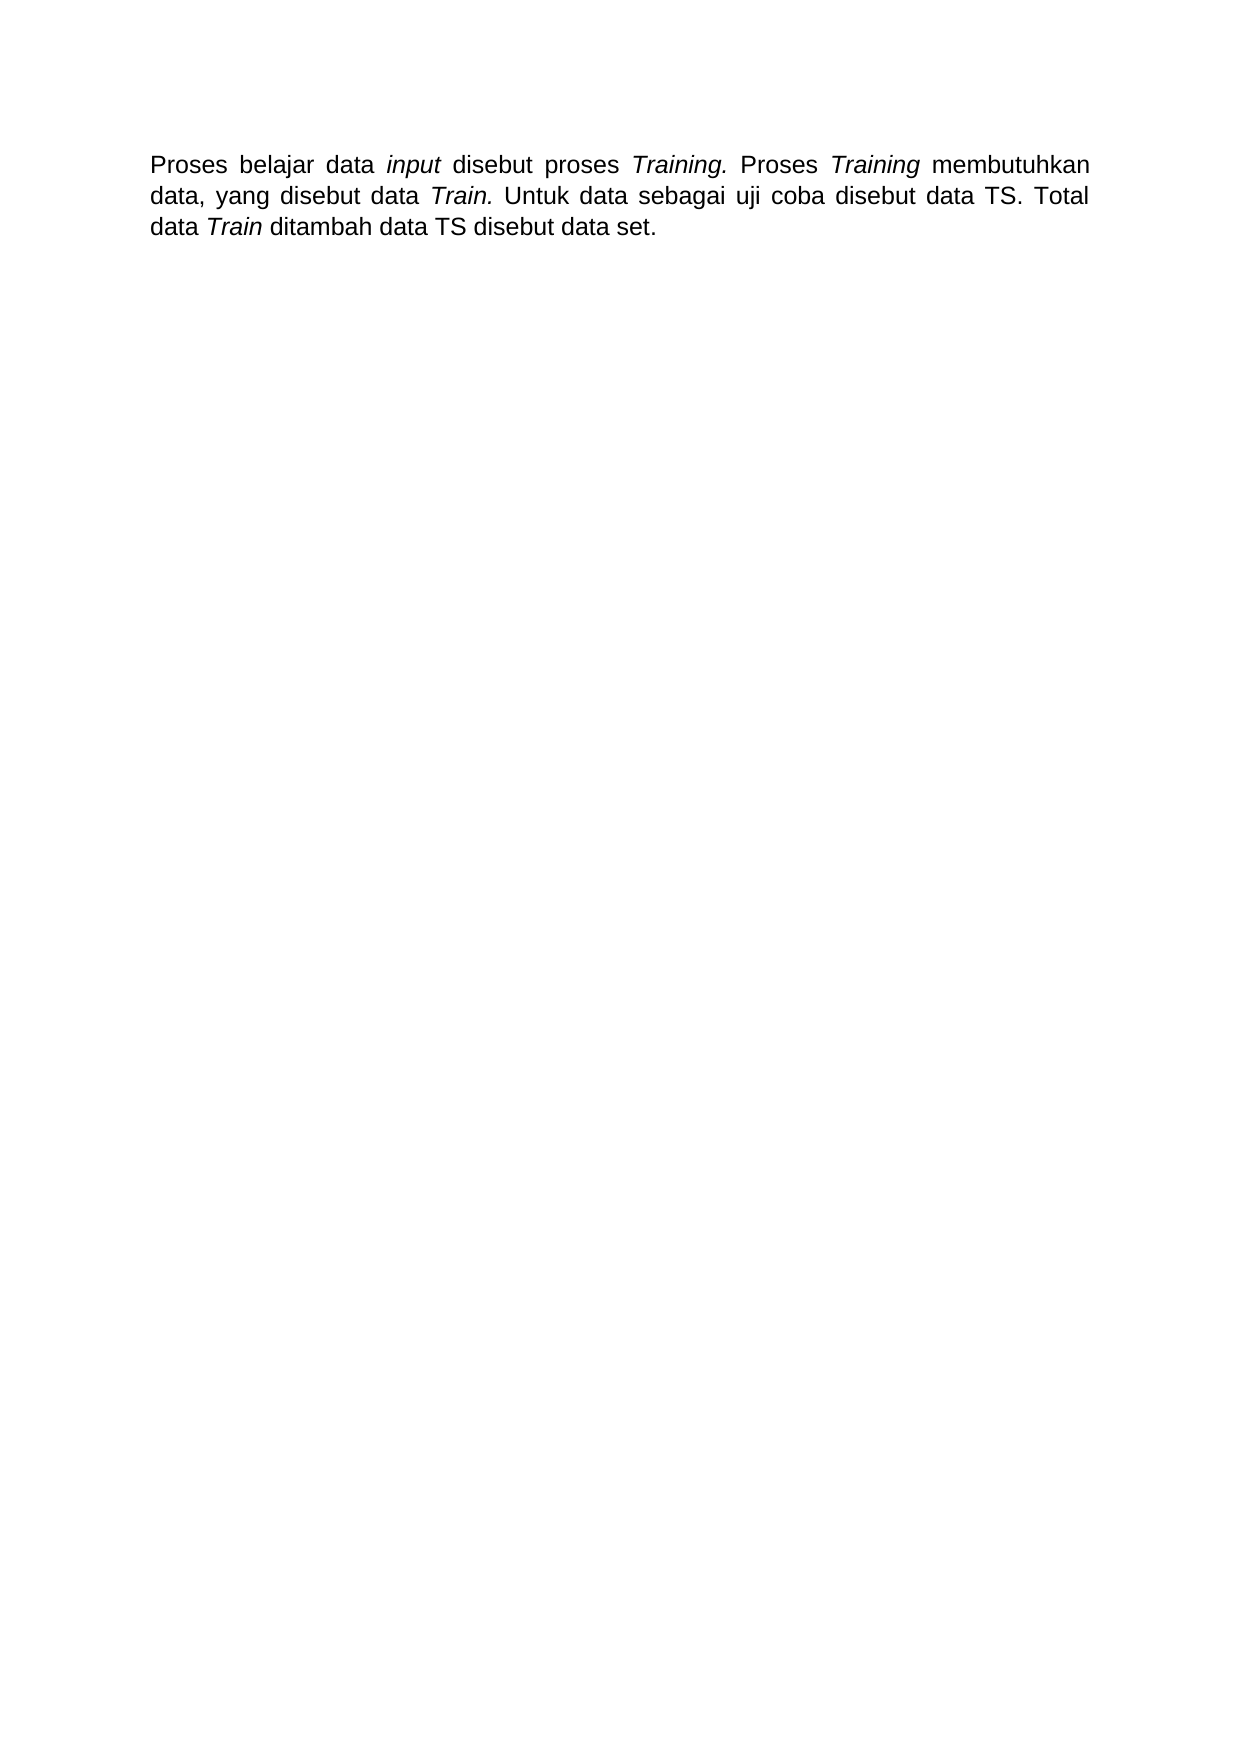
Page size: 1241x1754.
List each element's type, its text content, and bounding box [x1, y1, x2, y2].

list Proses belajar data input disebut proses Training. Proses Training membutuhkan data, yang disebut data Train. Untuk data sebagai uji coba disebut data TS. Total data Train ditambah data TS disebut data set. [150, 150, 1090, 241]
